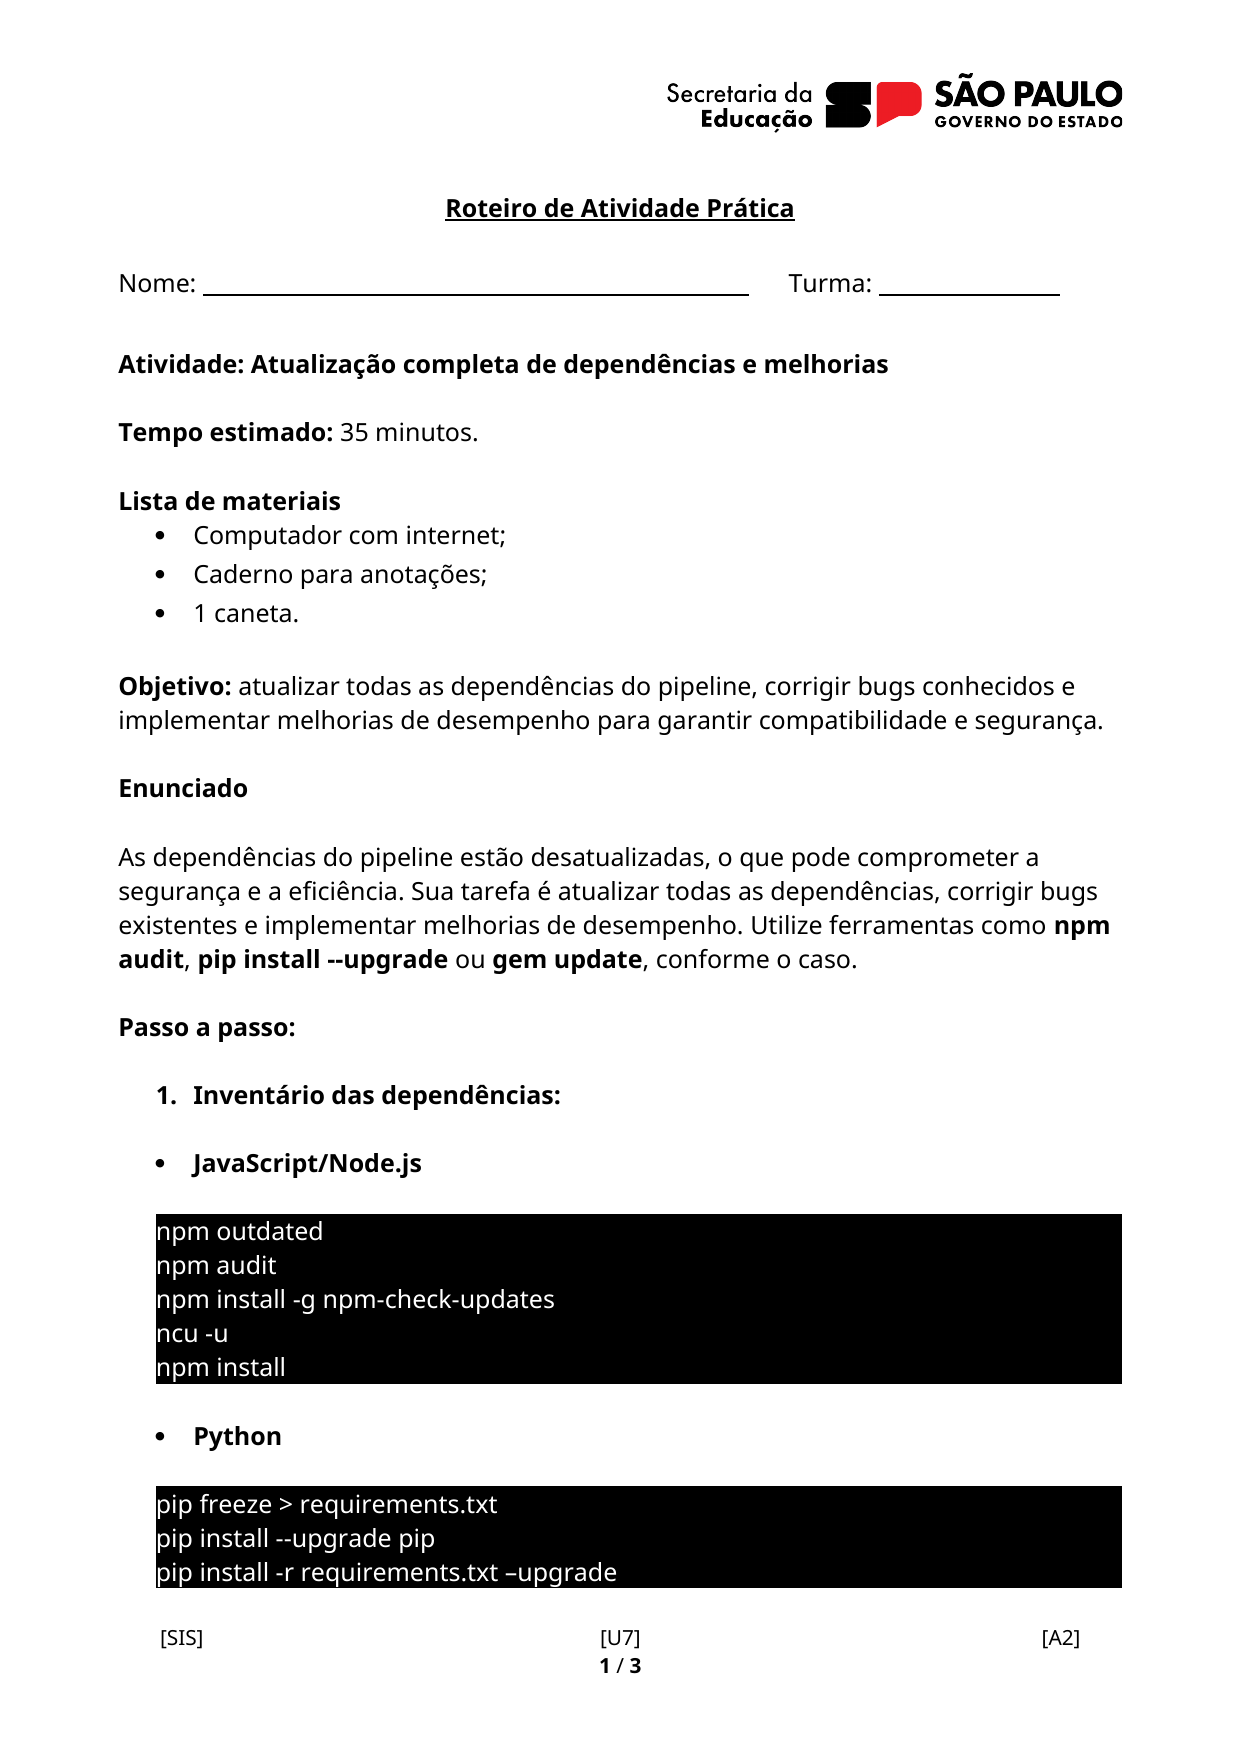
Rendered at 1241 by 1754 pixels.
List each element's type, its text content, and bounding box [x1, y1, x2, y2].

text npm install -g npm-check-updates [156, 1282, 1122, 1316]
text Tempo estimado: 35 minutos. [118, 415, 1122, 449]
text Atividade: Atualização completa de dependências e melhorias [118, 347, 1122, 381]
text npm outdated [156, 1214, 1122, 1248]
list Caderno para anotações; [156, 556, 1122, 591]
list JavaScript/Node.js [156, 1146, 1122, 1180]
text npm install [156, 1350, 1122, 1384]
text Enunciado [118, 771, 1122, 805]
text As dependências do pipeline estão desatualizadas, o que pode comprometer a segurança e a eficiência. Sua tarefa é atualizar todas as dependências, corrigir bugs existentes e implementar melhorias de desempenho. Utilize ferramentas como npm audit, pip install --upgrade ou gem update, conforme o caso. [118, 839, 1122, 975]
text Passo a passo: [118, 1009, 1122, 1043]
text Lista de materiais [118, 483, 1122, 517]
subtitle Nome: Turma: . [118, 265, 1122, 299]
text ncu -u [156, 1316, 1122, 1350]
text Objetivo: atualizar todas as dependências do pipeline, corrigir bugs conhecidos e implementar melhorias de desempenho para garantir compatibilidade e segurança. [118, 669, 1122, 737]
picture [667, 73, 1123, 133]
text pip install --upgrade pip [156, 1520, 1122, 1554]
subtitle Roteiro de Atividade Prática [118, 190, 1122, 224]
list Inventário das dependências: [156, 1078, 1122, 1112]
text pip install -r requirements.txt –upgrade [156, 1554, 1122, 1588]
list Python [156, 1418, 1122, 1452]
text pip freeze > requirements.txt [156, 1486, 1122, 1520]
list Computador com internet; [156, 517, 1122, 551]
list 1 caneta. [156, 596, 1122, 630]
text npm audit [156, 1248, 1122, 1282]
